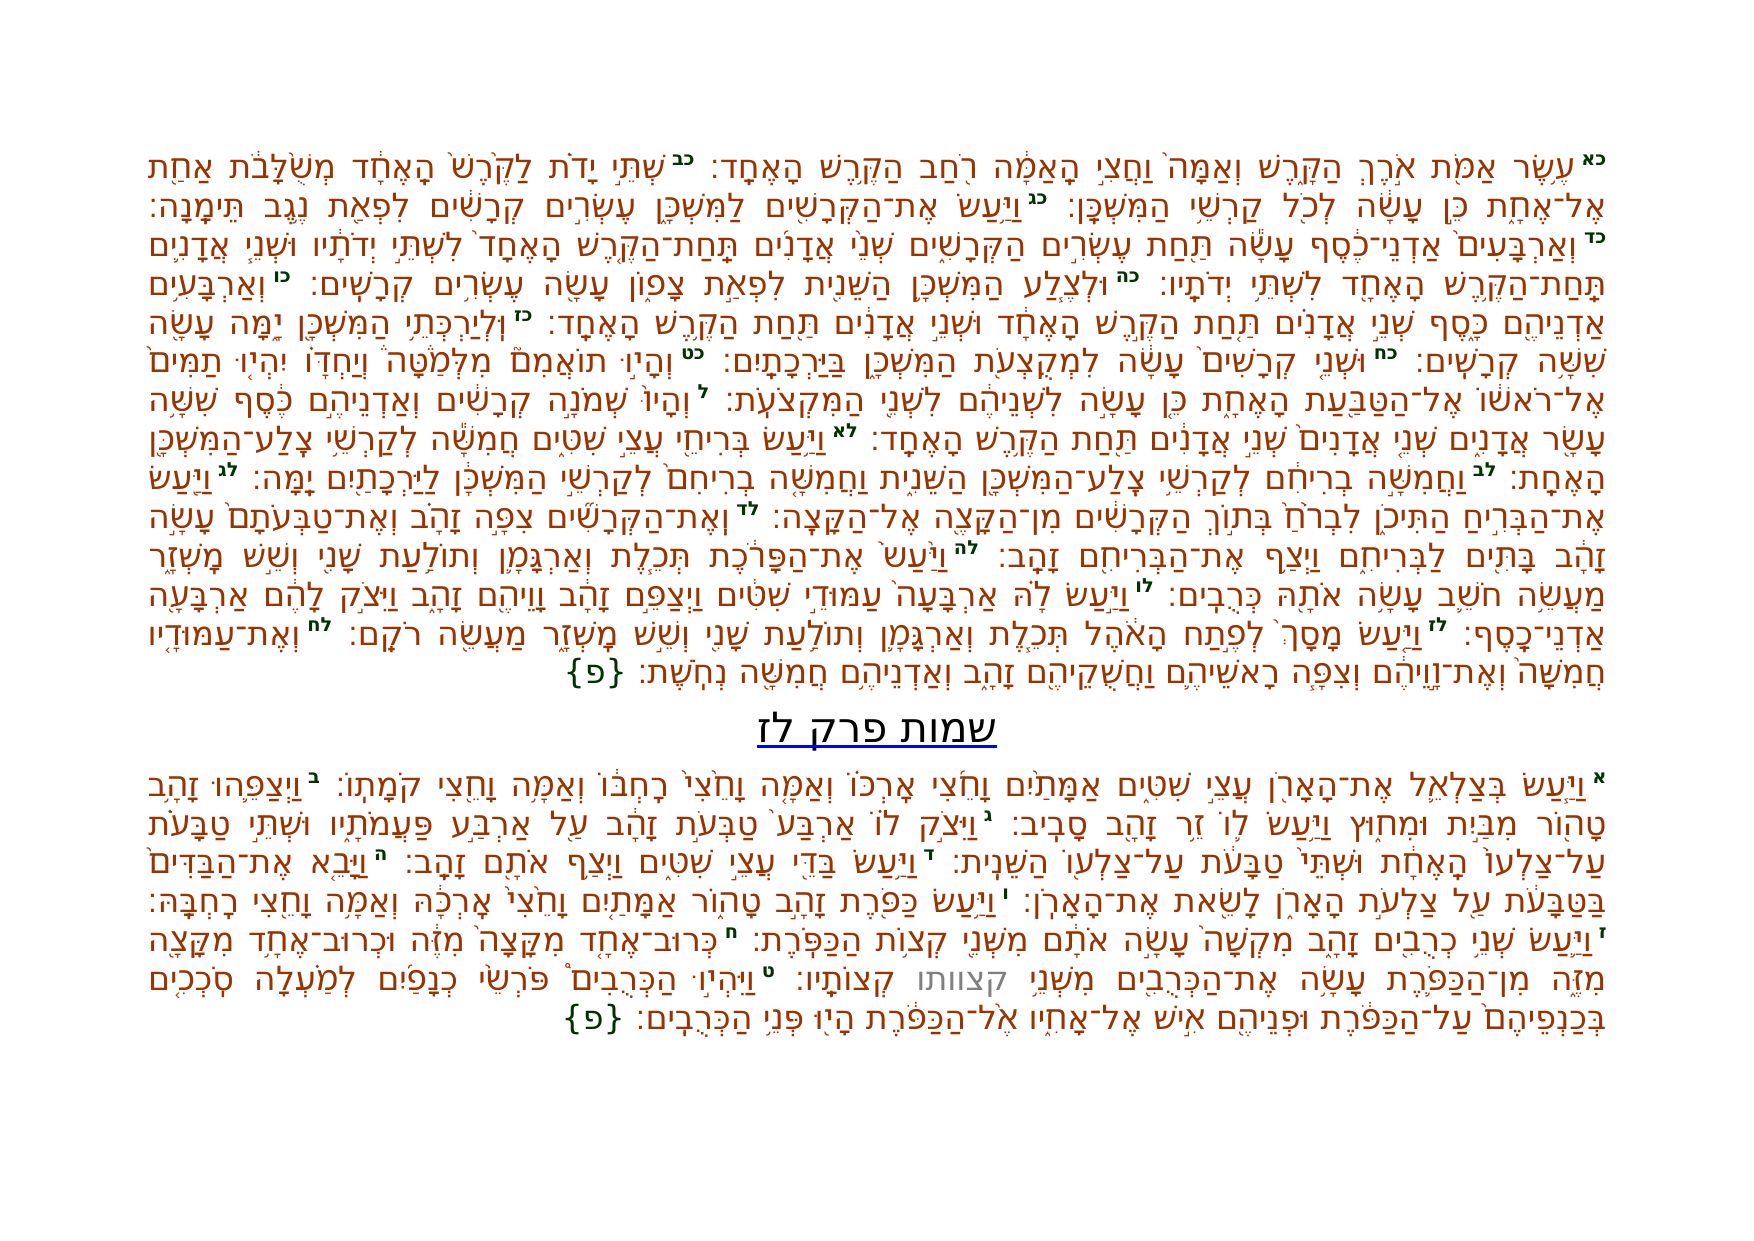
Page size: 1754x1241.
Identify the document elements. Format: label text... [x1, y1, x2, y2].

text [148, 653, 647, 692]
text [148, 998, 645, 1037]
text שמות פרק לז [148, 704, 1606, 753]
